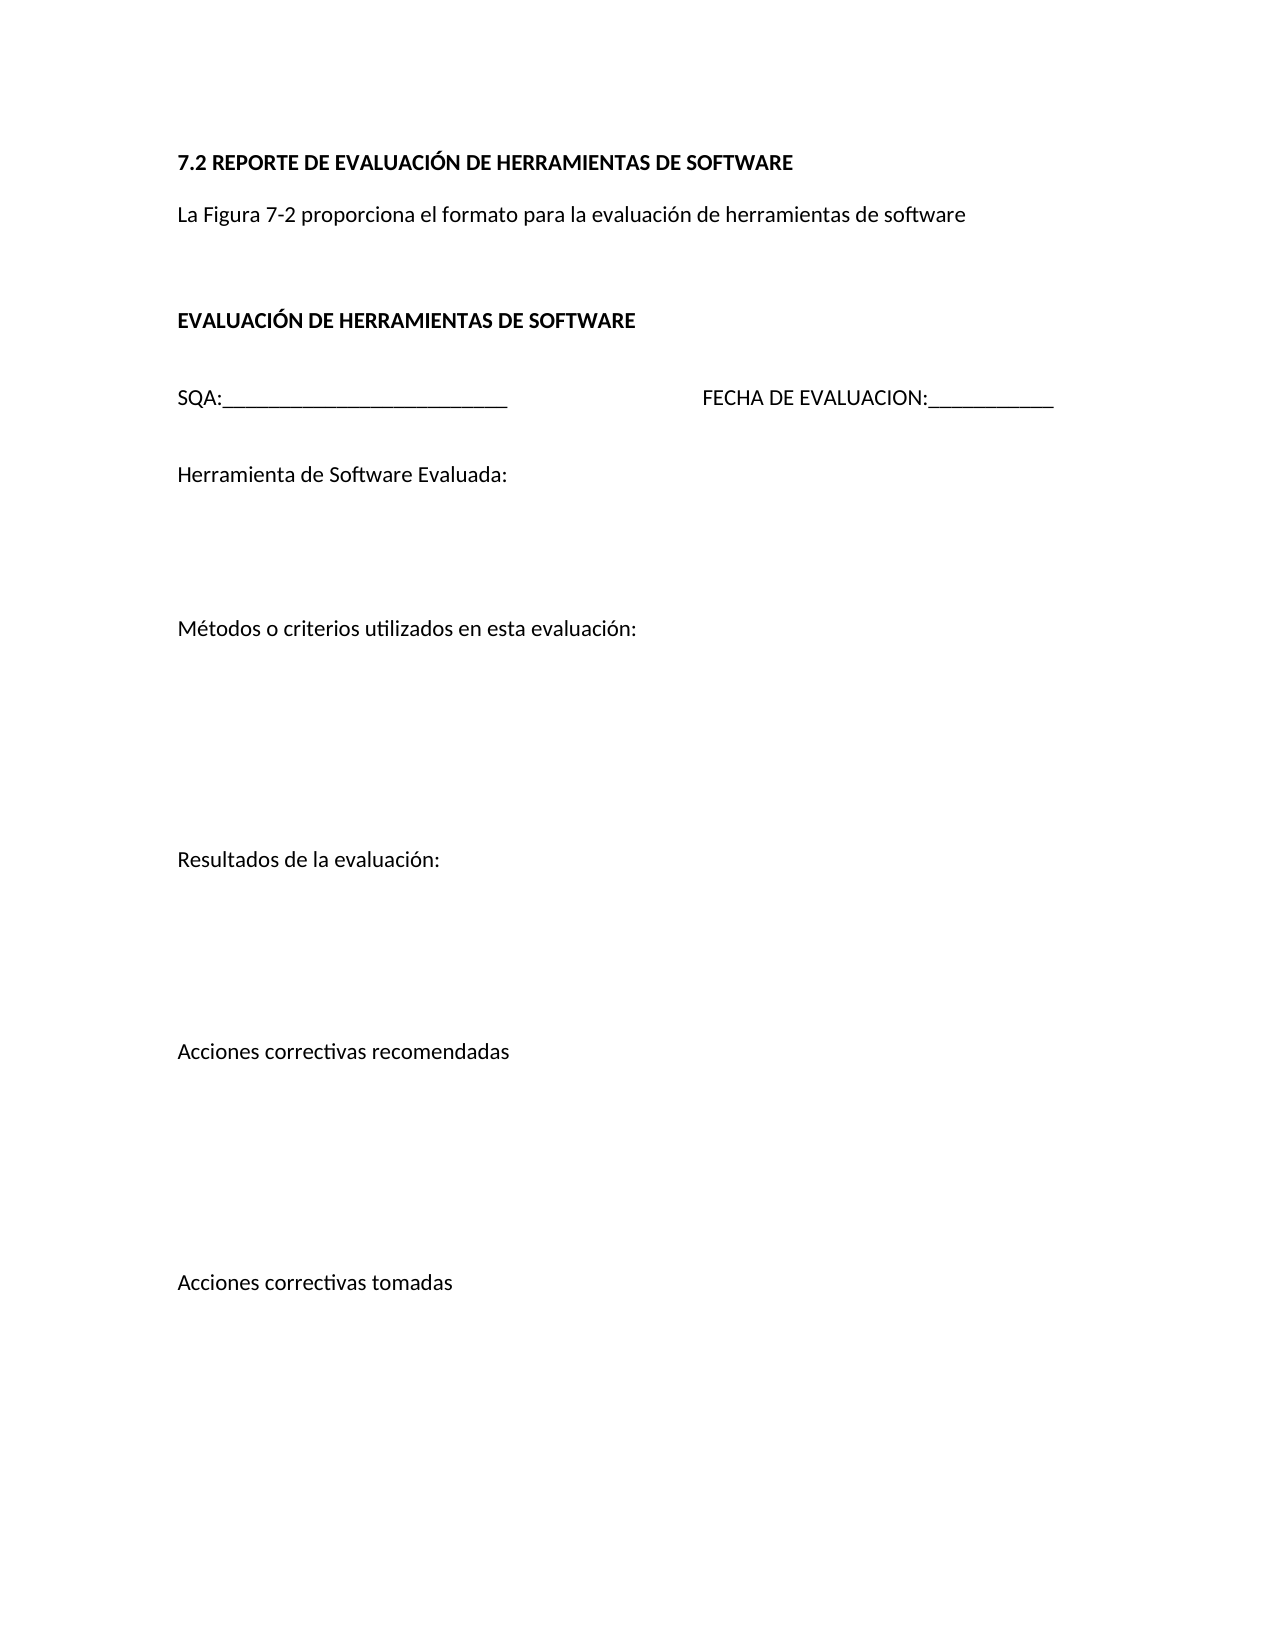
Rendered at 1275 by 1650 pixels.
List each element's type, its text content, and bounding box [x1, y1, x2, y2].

text Herramienta de Software Evaluada: [177, 460, 1098, 488]
text Acciones correctivas tomadas [177, 1268, 1098, 1296]
text EVALUACIÓN DE HERRAMIENTAS DE SOFTWARE [177, 307, 1098, 335]
text Métodos o criterios utilizados en esta evaluación: [177, 614, 1098, 642]
text Acciones correctivas recomendadas [177, 1037, 1098, 1065]
text SQA:_________________________ FECHA DE EVALUACION:___________ [177, 383, 1098, 412]
text 7.2 REPORTE DE EVALUACIÓN DE HERRAMIENTAS DE SOFTWARE [177, 148, 1098, 176]
text La Figura 7-2 proporciona el formato para la evaluación de herramientas de software [177, 201, 1098, 229]
text Resultados de la evaluación: [177, 845, 1098, 873]
